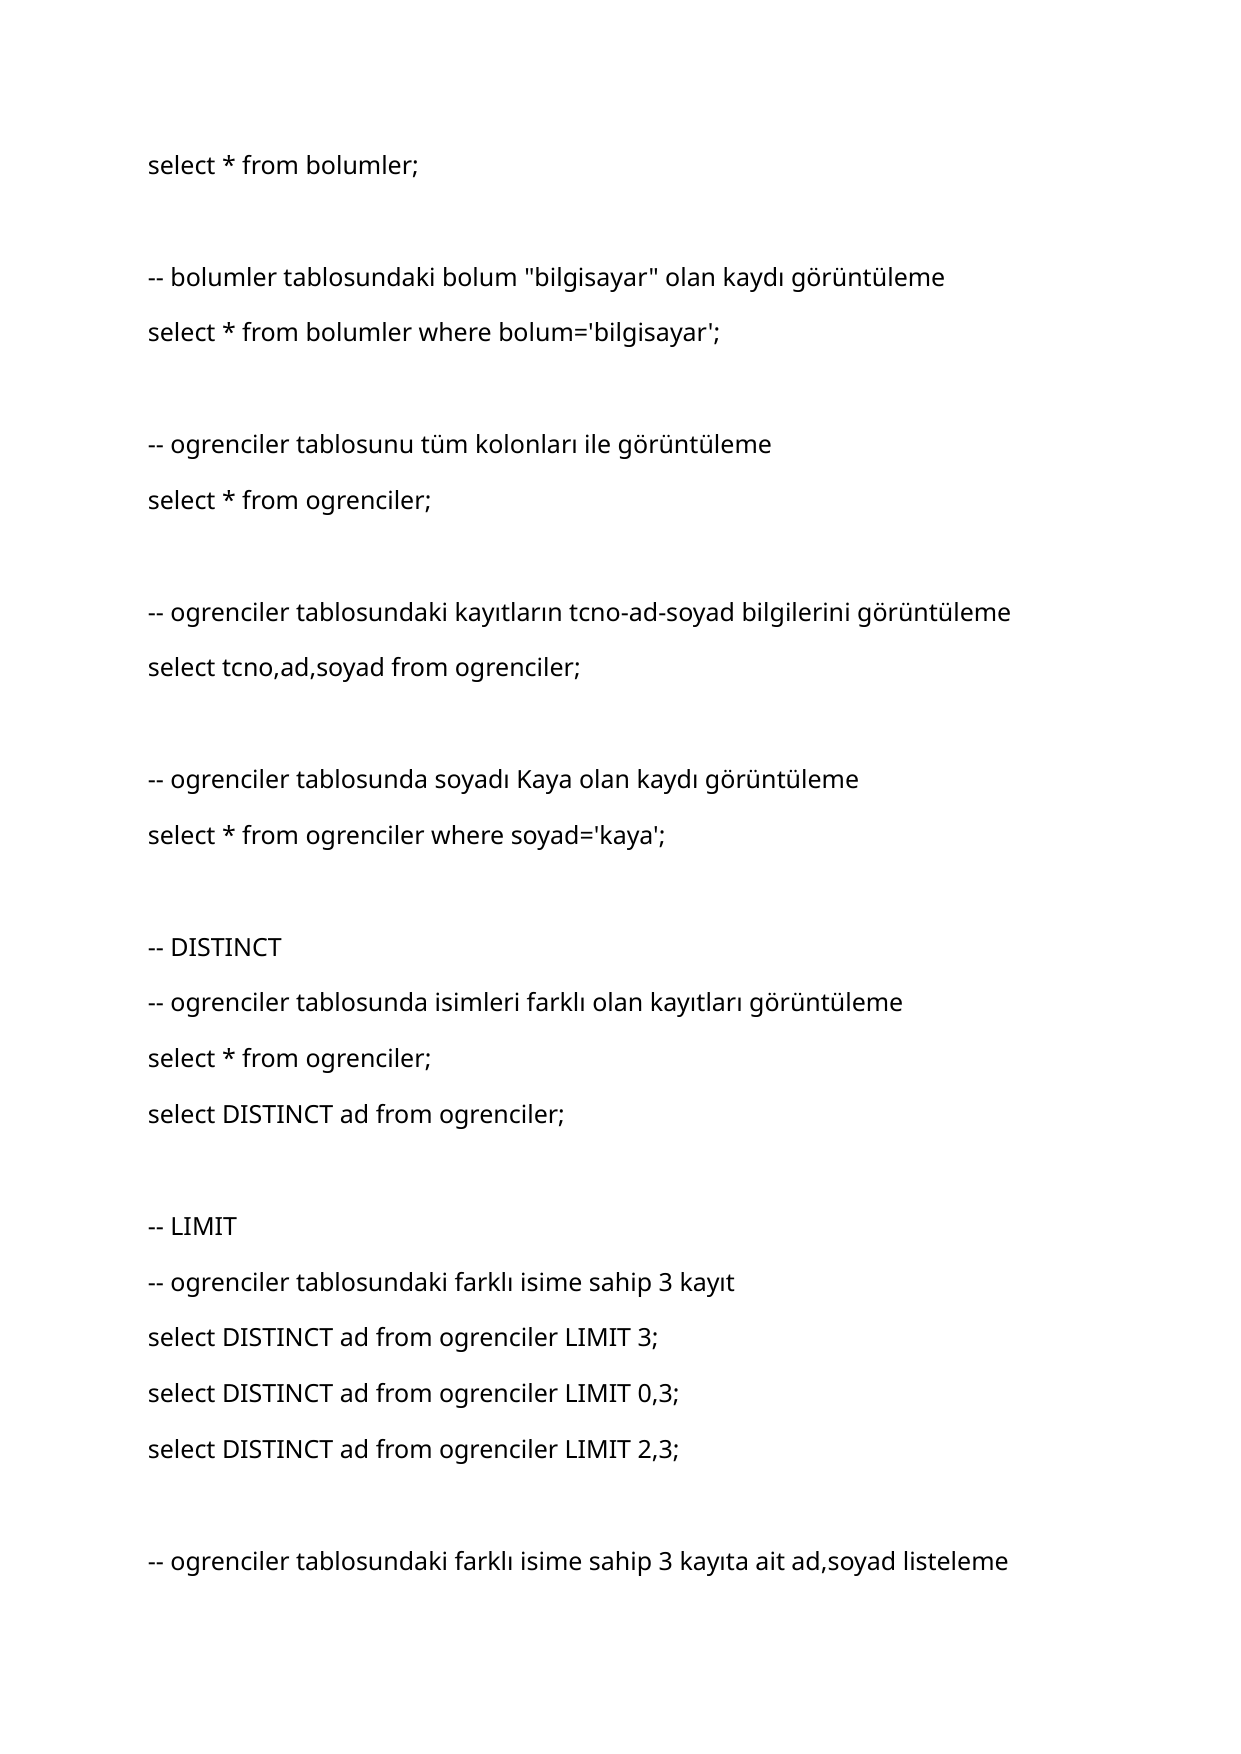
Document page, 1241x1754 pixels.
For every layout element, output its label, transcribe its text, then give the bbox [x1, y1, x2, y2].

text select * from bolumler; [148, 148, 1093, 182]
text -- ogrenciler tablosundaki farklı isime sahip 3 kayıta ait ad,soyad listeleme [148, 1543, 1093, 1577]
text -- ogrenciler tablosundaki farklı isime sahip 3 kayıt [148, 1264, 1093, 1298]
text select DISTINCT ad from ogrenciler LIMIT 3; [148, 1320, 1093, 1354]
text -- ogrenciler tablosunu tüm kolonları ile görüntüleme [148, 427, 1093, 461]
text -- bolumler tablosundaki bolum "bilgisayar" olan kaydı görüntüleme [148, 259, 1093, 293]
text -- DISTINCT [148, 929, 1093, 963]
text select * from bolumler where bolum='bilgisayar'; [148, 315, 1093, 349]
text select DISTINCT ad from ogrenciler LIMIT 0,3; [148, 1376, 1093, 1410]
text select DISTINCT ad from ogrenciler; [148, 1097, 1093, 1131]
text select * from ogrenciler where soyad='kaya'; [148, 818, 1093, 852]
text -- ogrenciler tablosunda soyadı Kaya olan kaydı görüntüleme [148, 762, 1093, 796]
text select DISTINCT ad from ogrenciler LIMIT 2,3; [148, 1432, 1093, 1466]
text select * from ogrenciler; [148, 1041, 1093, 1075]
text -- LIMIT [148, 1208, 1093, 1242]
text -- ogrenciler tablosunda isimleri farklı olan kayıtları görüntüleme [148, 985, 1093, 1019]
text -- ogrenciler tablosundaki kayıtların tcno-ad-soyad bilgilerini görüntüleme [148, 594, 1093, 628]
text select * from ogrenciler; [148, 483, 1093, 517]
text select tcno,ad,soyad from ogrenciler; [148, 650, 1093, 684]
